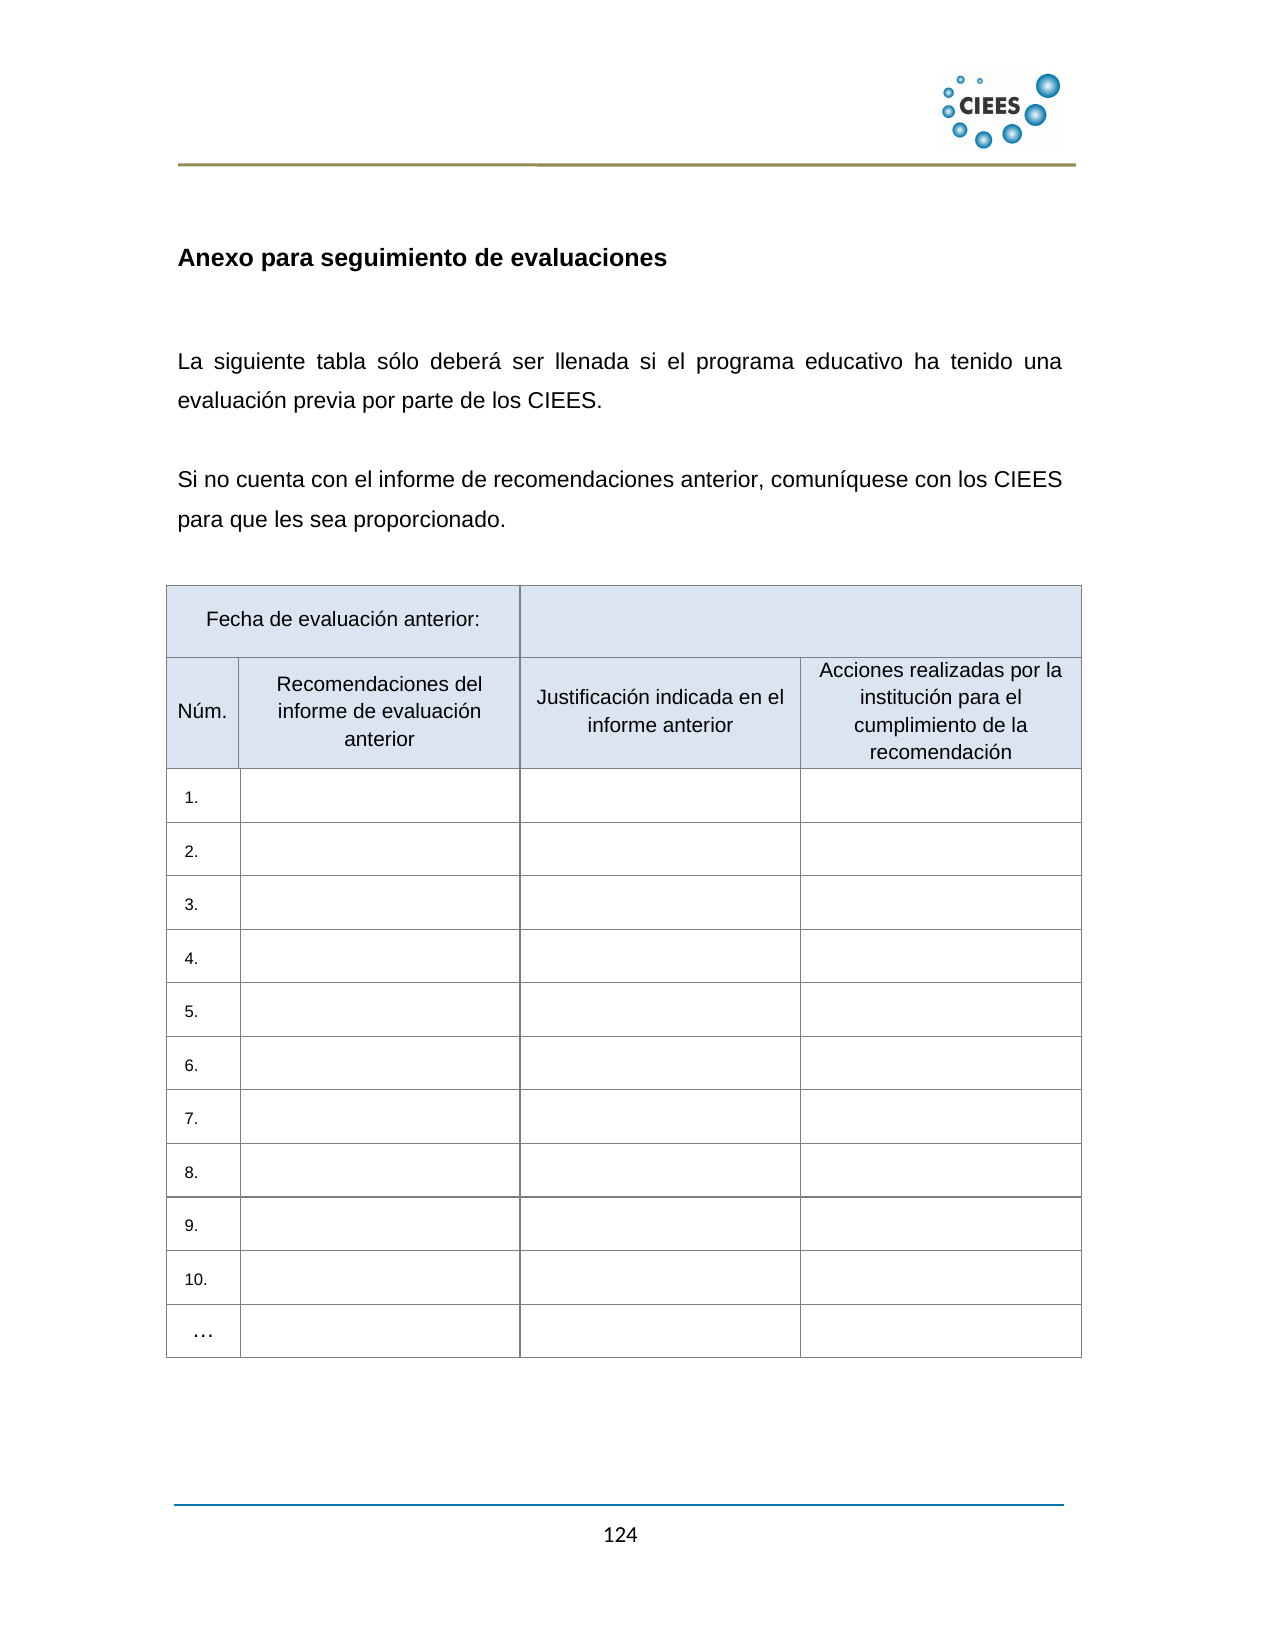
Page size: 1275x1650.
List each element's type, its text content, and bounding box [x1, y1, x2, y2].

table_cell … [167, 1305, 240, 1357]
table_cell [241, 1144, 519, 1196]
table_cell [167, 1144, 240, 1196]
table_cell [241, 823, 519, 875]
table_cell [801, 876, 1081, 929]
table_cell [801, 1037, 1081, 1089]
text Anexo para seguimiento de evaluaciones [177, 243, 1063, 272]
table_cell [521, 1251, 800, 1303]
table_cell [521, 876, 800, 929]
table_cell [167, 1090, 240, 1143]
table_cell [167, 983, 240, 1036]
text Si no cuenta con el informe de recomendaciones anterior, comuníquese con los CIEES para que les sea proporcionado. [177, 466, 1063, 532]
table_cell [241, 1251, 519, 1303]
picture [939, 71, 1063, 151]
table_cell [801, 1305, 1081, 1357]
table_cell [801, 769, 1081, 822]
table_cell [521, 983, 800, 1036]
table_cell [521, 1037, 800, 1089]
table_cell [241, 1198, 519, 1250]
table_cell [521, 1305, 800, 1357]
table_cell [167, 876, 240, 929]
table_cell [241, 876, 519, 929]
text La siguiente tabla sólo deberá ser llenada si el programa educativo ha tenido una evaluación previa por parte de los CIEES. [177, 348, 1063, 414]
table_cell [801, 1090, 1081, 1143]
table_cell [801, 823, 1081, 875]
table_cell [521, 1144, 800, 1196]
table_cell [241, 983, 519, 1036]
table_cell [167, 1198, 240, 1250]
table_cell [801, 1251, 1081, 1303]
table_cell [241, 769, 519, 822]
table_cell [241, 1037, 519, 1089]
table_cell [521, 823, 800, 875]
table_cell [241, 930, 519, 982]
table_cell [167, 1251, 240, 1303]
table_cell Recomendaciones del informe de evaluación anterior [239, 658, 519, 768]
table_cell [521, 930, 800, 982]
table_cell [801, 983, 1081, 1036]
table_header Fecha de evaluación anterior: [167, 586, 519, 657]
table_cell Acciones realizadas por la institución para el cumplimiento de la recomendación [801, 658, 1081, 768]
table_cell [167, 823, 240, 875]
table_cell [801, 1198, 1081, 1250]
table_cell [521, 1090, 800, 1143]
table_header [521, 586, 1081, 657]
table_cell [241, 1090, 519, 1143]
table_cell [801, 1144, 1081, 1196]
table_cell [521, 1198, 800, 1250]
table_cell [167, 1037, 240, 1089]
table_cell Núm. [167, 658, 238, 768]
table_cell Justificación indicada en el informe anterior [521, 658, 800, 768]
table_cell [801, 930, 1081, 982]
table_cell [167, 769, 240, 822]
table_cell [521, 769, 800, 822]
table_cell [167, 930, 240, 982]
table_cell [241, 1305, 519, 1357]
